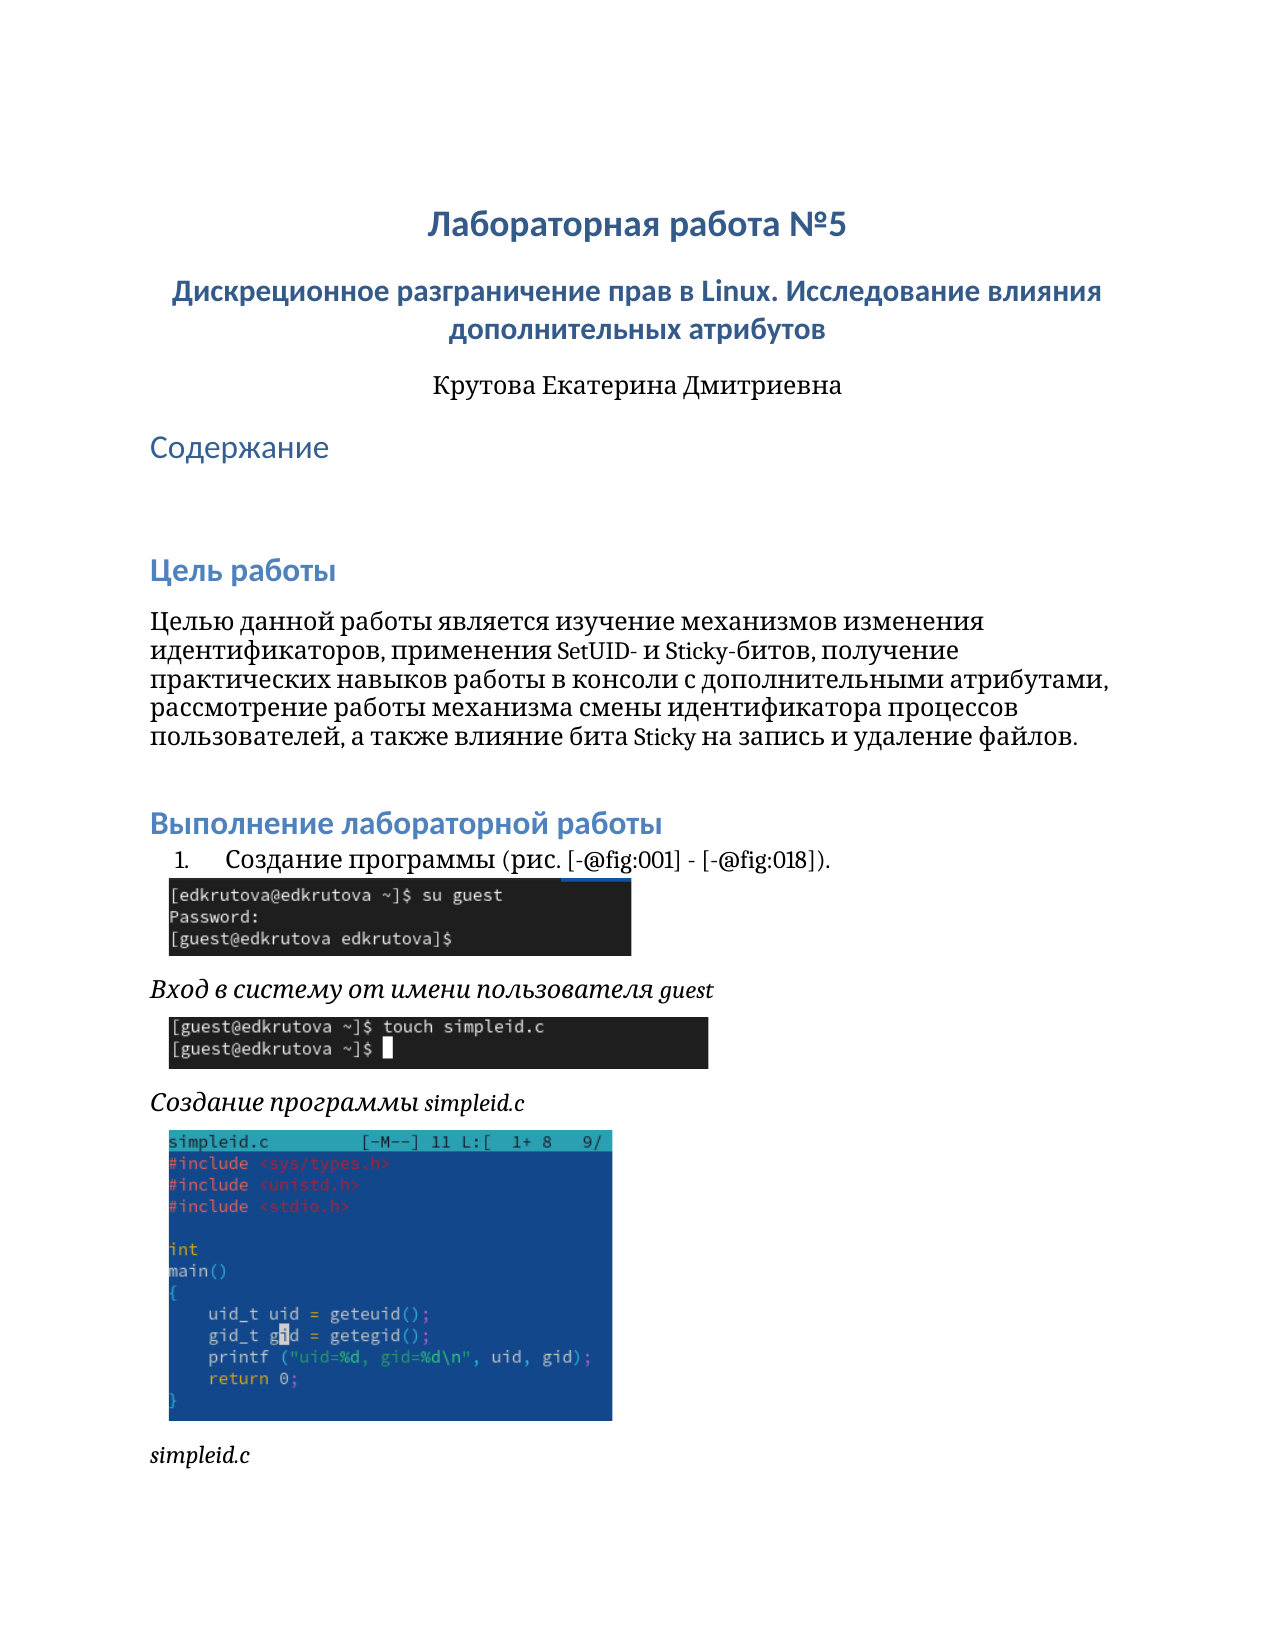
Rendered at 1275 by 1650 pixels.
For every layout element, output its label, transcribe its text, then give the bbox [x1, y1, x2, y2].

text simpleid.c [150, 1441, 1125, 1470]
title Лабораторная работа №5 [150, 200, 1125, 246]
list Создание программы (рис. [-@fig:001] - [-@fig:018]). [175, 846, 1125, 875]
text Целью данной работы является изучение механизмов изменения идентификаторов, применения SetUID- и Sticky-битов, получение практических навыков работы в консоли с дополнительными атрибутами, рассмотрение работы механизма смены идентификатора процессов пользователей, а также влияние бита Sticky на запись и удаление файлов. [150, 608, 1125, 752]
picture [168, 1130, 613, 1421]
subtitle Дискреционное разграничение прав в Linux. Исследование влияния дополнительных атрибутов [150, 271, 1125, 347]
subtitle Выполнение лабораторной работы [150, 802, 1125, 842]
subtitle Цель работы [150, 548, 1125, 589]
picture [168, 1017, 709, 1069]
picture [168, 878, 632, 956]
text Создание программы simpleid.c [150, 1089, 1125, 1118]
text Вход в систему от имени пользователя guest [150, 976, 1125, 1005]
text Крутова Екатерина Дмитриевна [150, 372, 1125, 401]
